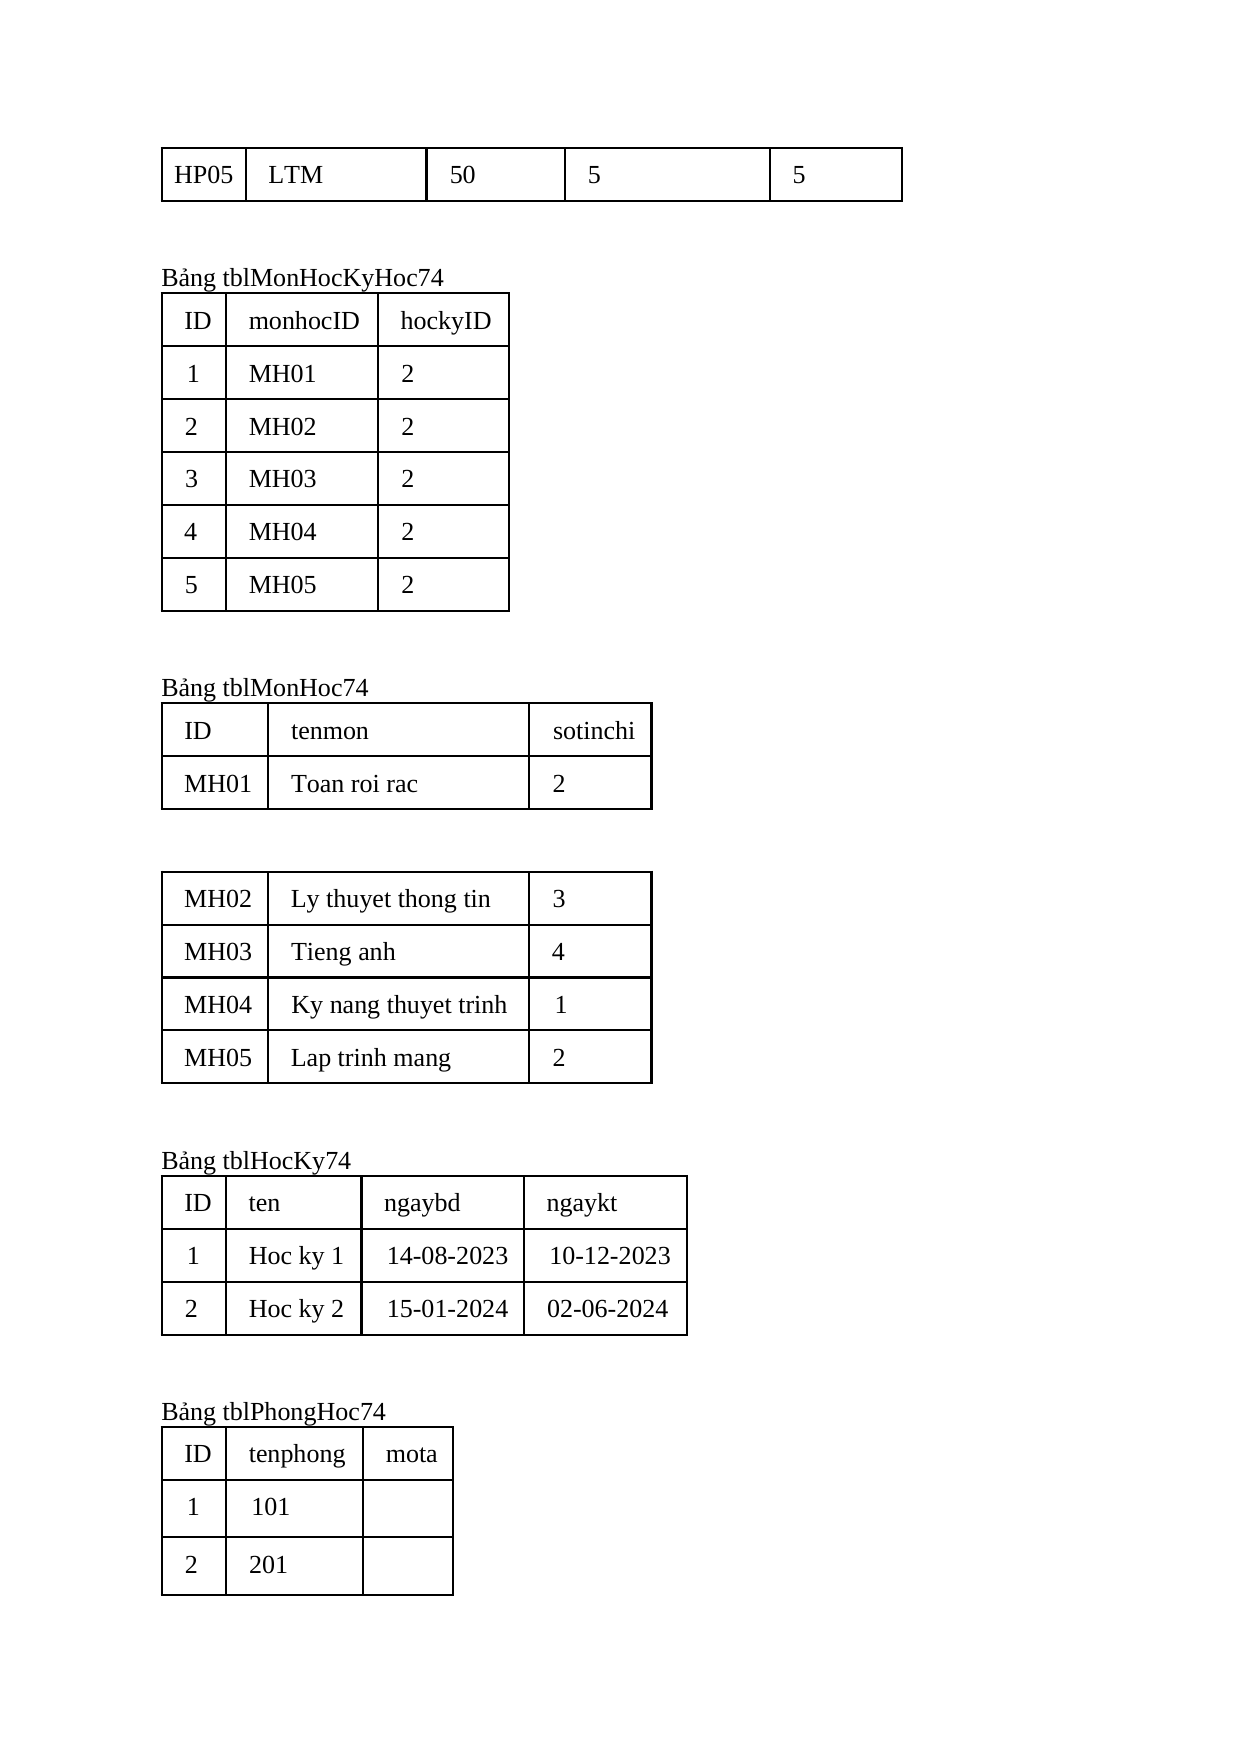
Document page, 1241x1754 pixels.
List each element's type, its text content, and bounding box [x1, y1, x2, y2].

text Bảng tblMonHocKyHoc74 [161, 262, 1147, 292]
table_cell 4 [163, 506, 225, 557]
table_header 3 [530, 873, 650, 923]
table_cell 5 [771, 149, 901, 200]
table_cell 2 [379, 559, 508, 610]
table_cell 50 [428, 149, 564, 200]
text Bảng tblPhongHoc74 [161, 1396, 1147, 1426]
table_cell 2 [379, 347, 508, 398]
table_cell Hoc ky 1 [227, 1230, 360, 1281]
table_cell 2 [379, 453, 508, 504]
table_cell [364, 1538, 452, 1594]
table_cell Tieng anh [269, 926, 528, 976]
table_cell MH03 [227, 453, 377, 504]
table_cell Lap trinh mang [269, 1031, 528, 1082]
table_cell 1 [163, 347, 225, 398]
table_cell 1 [163, 1230, 225, 1281]
table_cell MH04 [227, 506, 377, 557]
table_cell 2 [379, 506, 508, 557]
table_cell 201 [227, 1538, 362, 1594]
table_header mota [364, 1428, 452, 1479]
table_cell 14-08-2023 [363, 1230, 523, 1281]
table_header ID [163, 294, 225, 345]
table_cell 5 [566, 149, 769, 200]
table_cell 2 [163, 1538, 225, 1594]
table_cell LTM [247, 149, 425, 200]
table_cell 2 [530, 757, 650, 808]
table_cell 2 [163, 400, 225, 451]
table_cell MH01 [163, 757, 267, 808]
table_cell 101 [227, 1481, 362, 1536]
table_header sotinchi [530, 704, 650, 755]
table_header ID [163, 704, 267, 755]
table_cell 3 [163, 453, 225, 504]
table_cell MH02 [227, 400, 377, 451]
table_header Ly thuyet thong tin [269, 873, 528, 923]
table_cell MH05 [163, 1031, 267, 1082]
table_cell 10-12-2023 [525, 1230, 686, 1281]
table_header ngaykt [525, 1177, 686, 1228]
table_cell 2 [163, 1283, 225, 1333]
table_cell 2 [530, 1031, 650, 1082]
table_header tenphong [227, 1428, 362, 1479]
table_cell 1 [163, 1481, 225, 1536]
table_header ngaybd [363, 1177, 523, 1228]
table_header monhocID [227, 294, 377, 345]
table_header ID [163, 1177, 225, 1228]
table_cell 5 [163, 559, 225, 610]
table_header tenmon [269, 704, 528, 755]
table_cell 2 [379, 400, 508, 451]
table_cell Toan roi rac [269, 757, 528, 808]
table_cell Hoc ky 2 [227, 1283, 360, 1333]
text Bảng tblHocKy74 [161, 1145, 1147, 1175]
table_cell 1 [530, 979, 650, 1029]
table_header MH02 [163, 873, 267, 923]
table_cell 15-01-2024 [363, 1283, 523, 1333]
table_cell MH04 [163, 979, 267, 1029]
table_cell 4 [530, 926, 650, 976]
table_cell MH01 [227, 347, 377, 398]
table_cell MH03 [163, 926, 267, 976]
text Bảng tblMonHoc74 [161, 672, 1147, 702]
table_header hockyID [379, 294, 508, 345]
table_cell Ky nang thuyet trinh [269, 979, 528, 1029]
table_cell 02-06-2024 [525, 1283, 686, 1333]
table_cell MH05 [227, 559, 377, 610]
table_cell HP05 [163, 149, 245, 200]
table_cell [364, 1481, 452, 1536]
table_header ID [163, 1428, 225, 1479]
table_header ten [227, 1177, 360, 1228]
